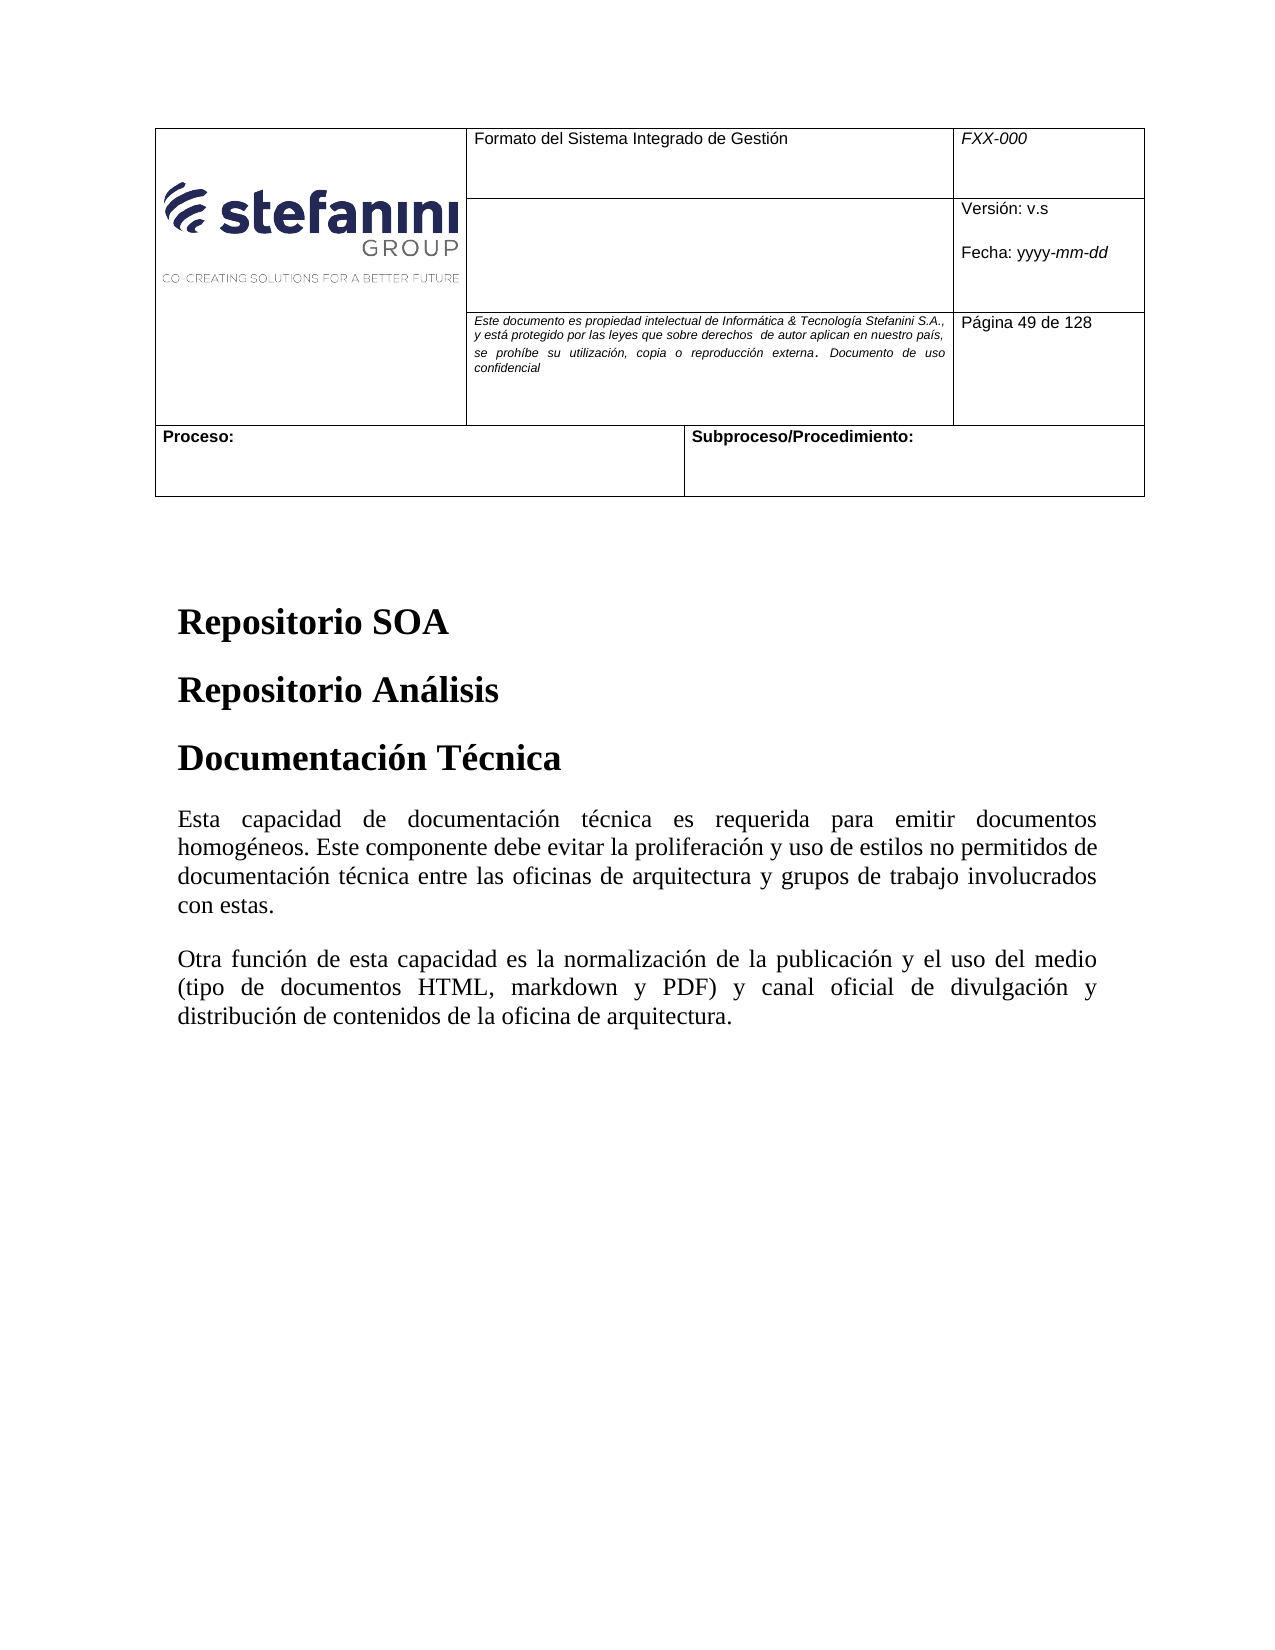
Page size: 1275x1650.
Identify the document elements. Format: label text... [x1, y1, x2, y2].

subtitle Documentación Técnica [177, 736, 1098, 779]
picture [162, 182, 460, 286]
subtitle Repositorio SOA [177, 599, 1098, 642]
text Otra función de esta capacidad es la normalización de la publicación y el uso del medio (tipo de documentos HTML, markdown y PDF) y canal oficial de divulgación y distribución de contenidos de la oficina de arquitectura. [177, 944, 1098, 1030]
text Esta capacidad de documentación técnica es requerida para emitir documentos homogéneos. Este componente debe evitar la proliferación y uso de estilos no permitidos de documentación técnica entre las oficinas de arquitectura y grupos de trabajo involucrados con estas. [177, 804, 1098, 919]
subtitle Repositorio Análisis [177, 667, 1098, 711]
